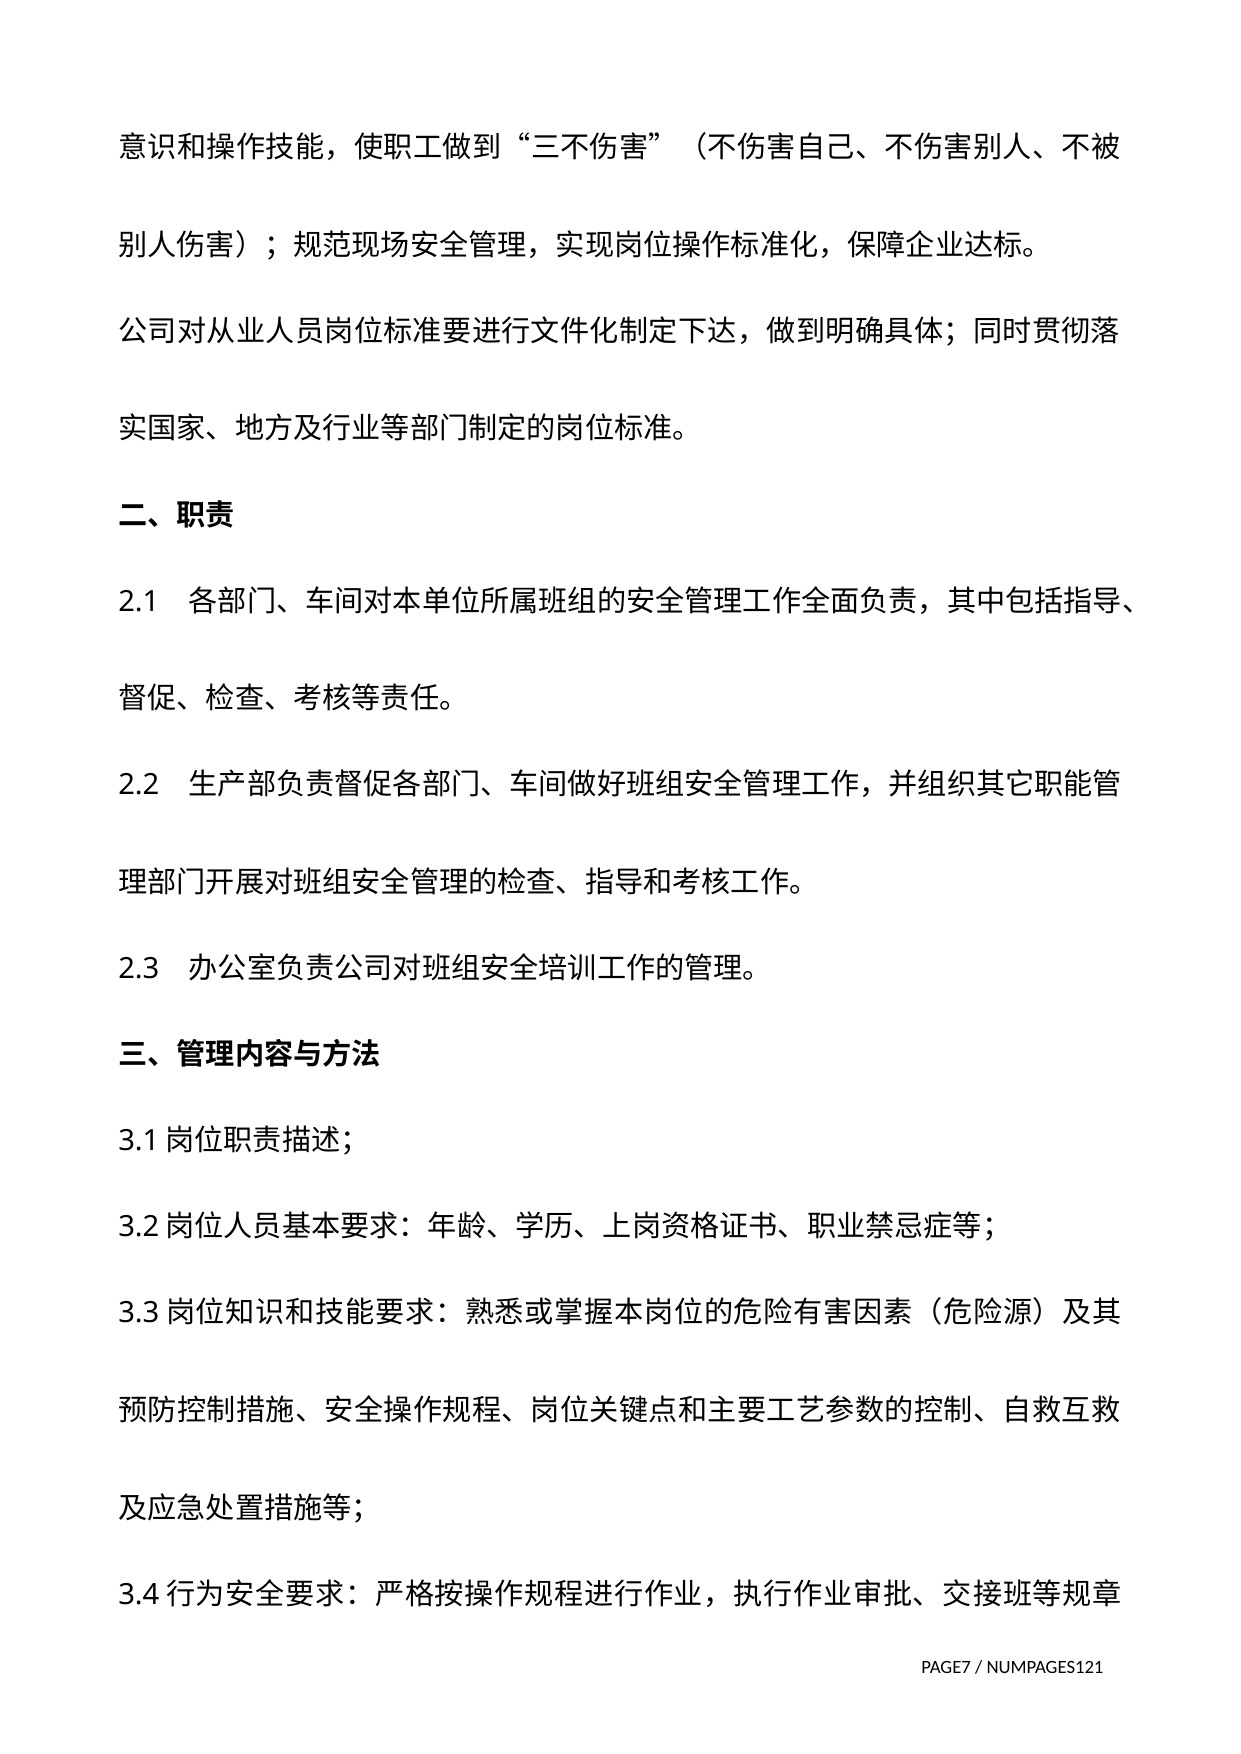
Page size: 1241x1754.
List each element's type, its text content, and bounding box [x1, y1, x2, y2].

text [118, 112, 1122, 275]
text 3.3岗位知识和技能要求：熟悉或掌握本岗位的危险有害因素（危险源）及其预防控制措施、安全操作规程、岗位关键点和主要工艺参数的控制、自救互救及应急处置措施等； [118, 1278, 1122, 1538]
text 3.1岗位职责描述； [118, 1106, 1122, 1171]
text 二、职责 [118, 480, 1122, 545]
text 公司对从业人员岗位标准要进行文件化制定下达，做到明确具体；同时贯彻落实国家、地方及行业等部门制定的岗位标准。 [118, 296, 1122, 459]
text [118, 1559, 1122, 1624]
text 3.2岗位人员基本要求：年龄、学历、上岗资格证书、职业禁忌症等； [118, 1192, 1122, 1257]
text 2.1 各部门、车间对本单位所属班组的安全管理工作全面负责，其中包括指导、督促、检查、考核等责任。 [118, 566, 1122, 728]
text 2.3 办公室负责公司对班组安全培训工作的管理。 [118, 933, 1122, 998]
text 2.2 生产部负责督促各部门、车间做好班组安全管理工作，并组织其它职能管理部门开展对班组安全管理的检查、指导和考核工作。 [118, 749, 1122, 912]
text 三、管理内容与方法 [118, 1019, 1122, 1084]
